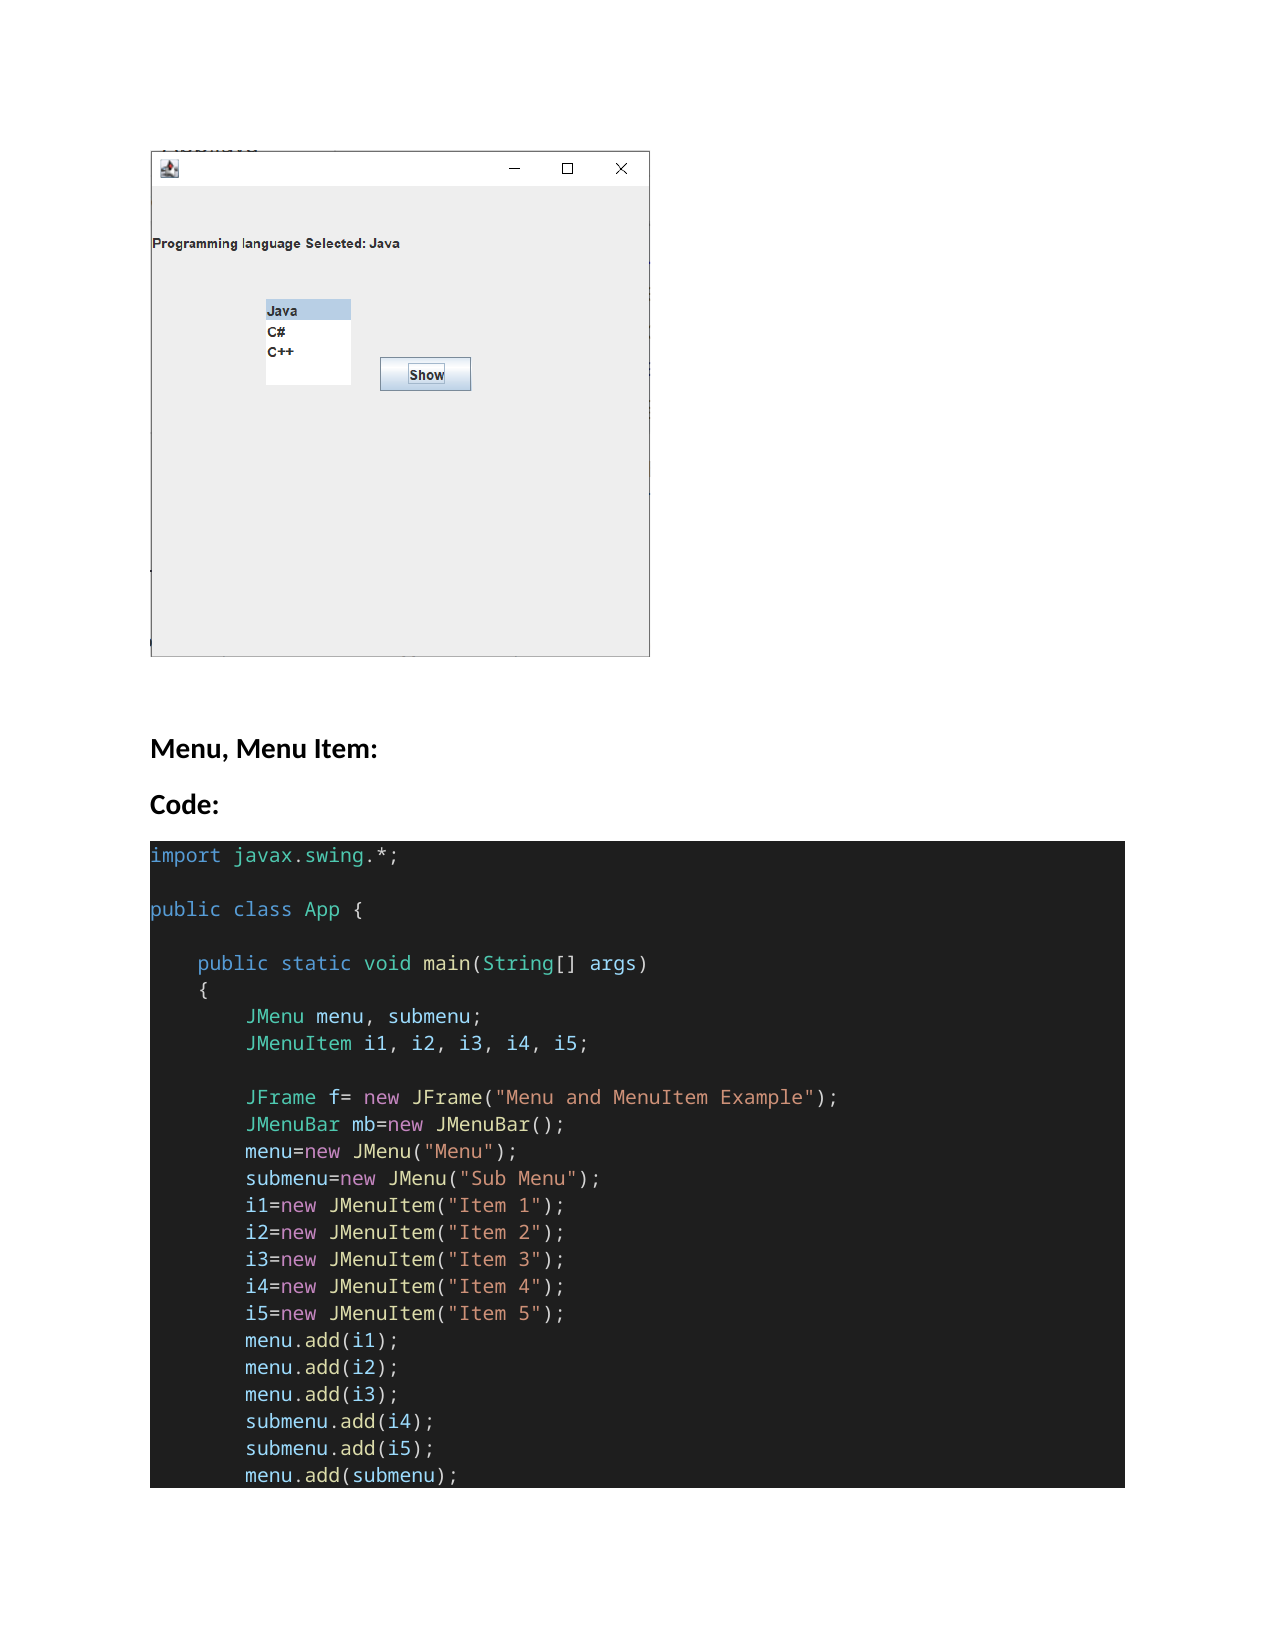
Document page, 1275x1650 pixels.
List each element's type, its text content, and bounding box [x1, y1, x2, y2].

text JMenuItem i1, i2, i3, i4, i5; [150, 1030, 1125, 1057]
text Menu, Menu Item: [150, 731, 1125, 766]
text { [150, 976, 1125, 1003]
picture [150, 150, 651, 657]
text i5=new JMenuItem("Item 5"); [150, 1299, 1125, 1326]
text submenu=new JMenu("Sub Menu"); [150, 1164, 1125, 1192]
text JMenu menu, submenu; [150, 1003, 1125, 1030]
text i2=new JMenuItem("Item 2"); [150, 1218, 1125, 1246]
text menu=new JMenu("Menu"); [150, 1138, 1125, 1164]
text public static void main(String[] args) [150, 949, 1125, 976]
text i3=new JMenuItem("Item 3"); [150, 1246, 1125, 1272]
text menu.add(i3); [150, 1380, 1125, 1407]
text menu.add(submenu); [150, 1461, 1125, 1488]
text JFrame f= new JFrame("Menu and MenuItem Example"); [150, 1084, 1125, 1111]
text public class App { [150, 895, 1125, 922]
text menu.add(i1); [150, 1326, 1125, 1353]
text submenu.add(i5); [150, 1434, 1125, 1461]
text Code: [150, 786, 1125, 821]
text i1=new JMenuItem("Item 1"); [150, 1192, 1125, 1218]
text i4=new JMenuItem("Item 4"); [150, 1272, 1125, 1299]
text menu.add(i2); [150, 1353, 1125, 1380]
text submenu.add(i4); [150, 1407, 1125, 1434]
text import javax.swing.*; [150, 841, 1125, 868]
text JMenuBar mb=new JMenuBar(); [150, 1111, 1125, 1138]
